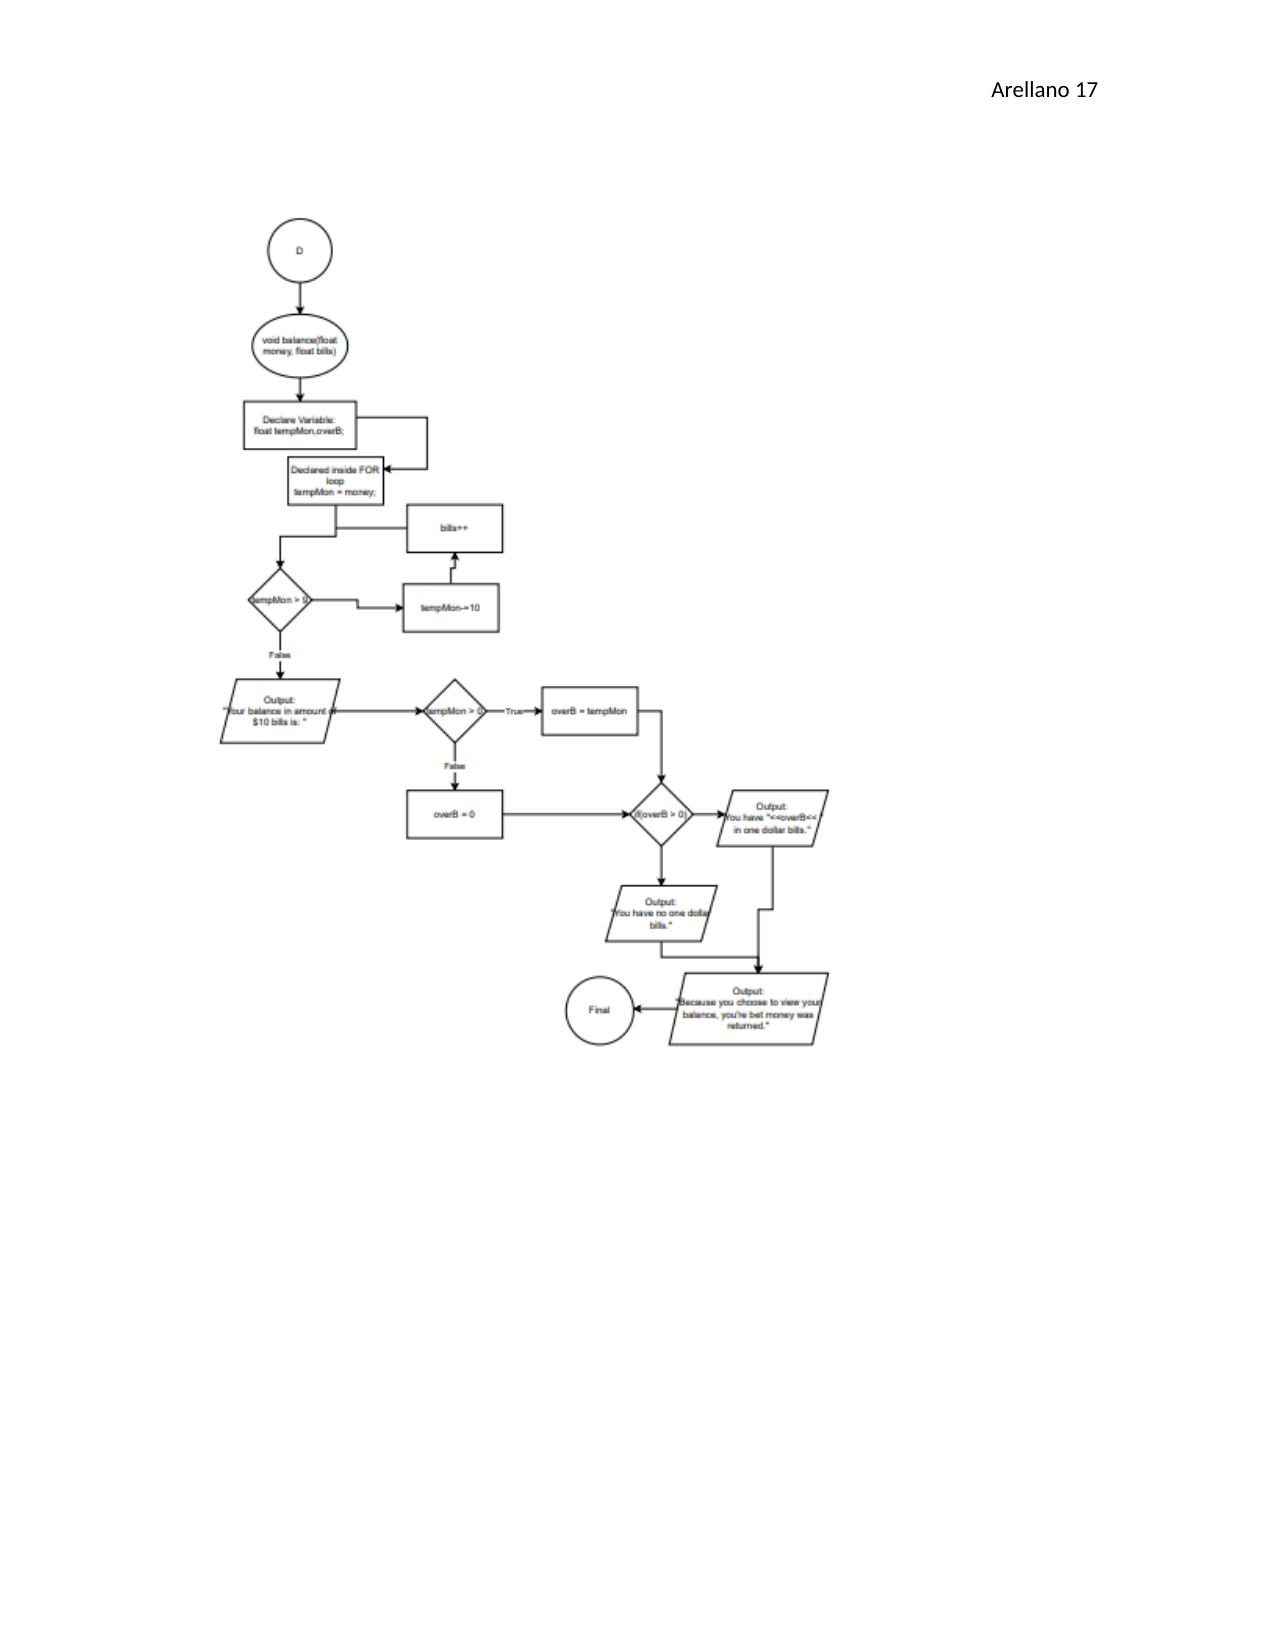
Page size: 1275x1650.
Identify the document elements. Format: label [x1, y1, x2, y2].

picture [214, 206, 832, 1059]
